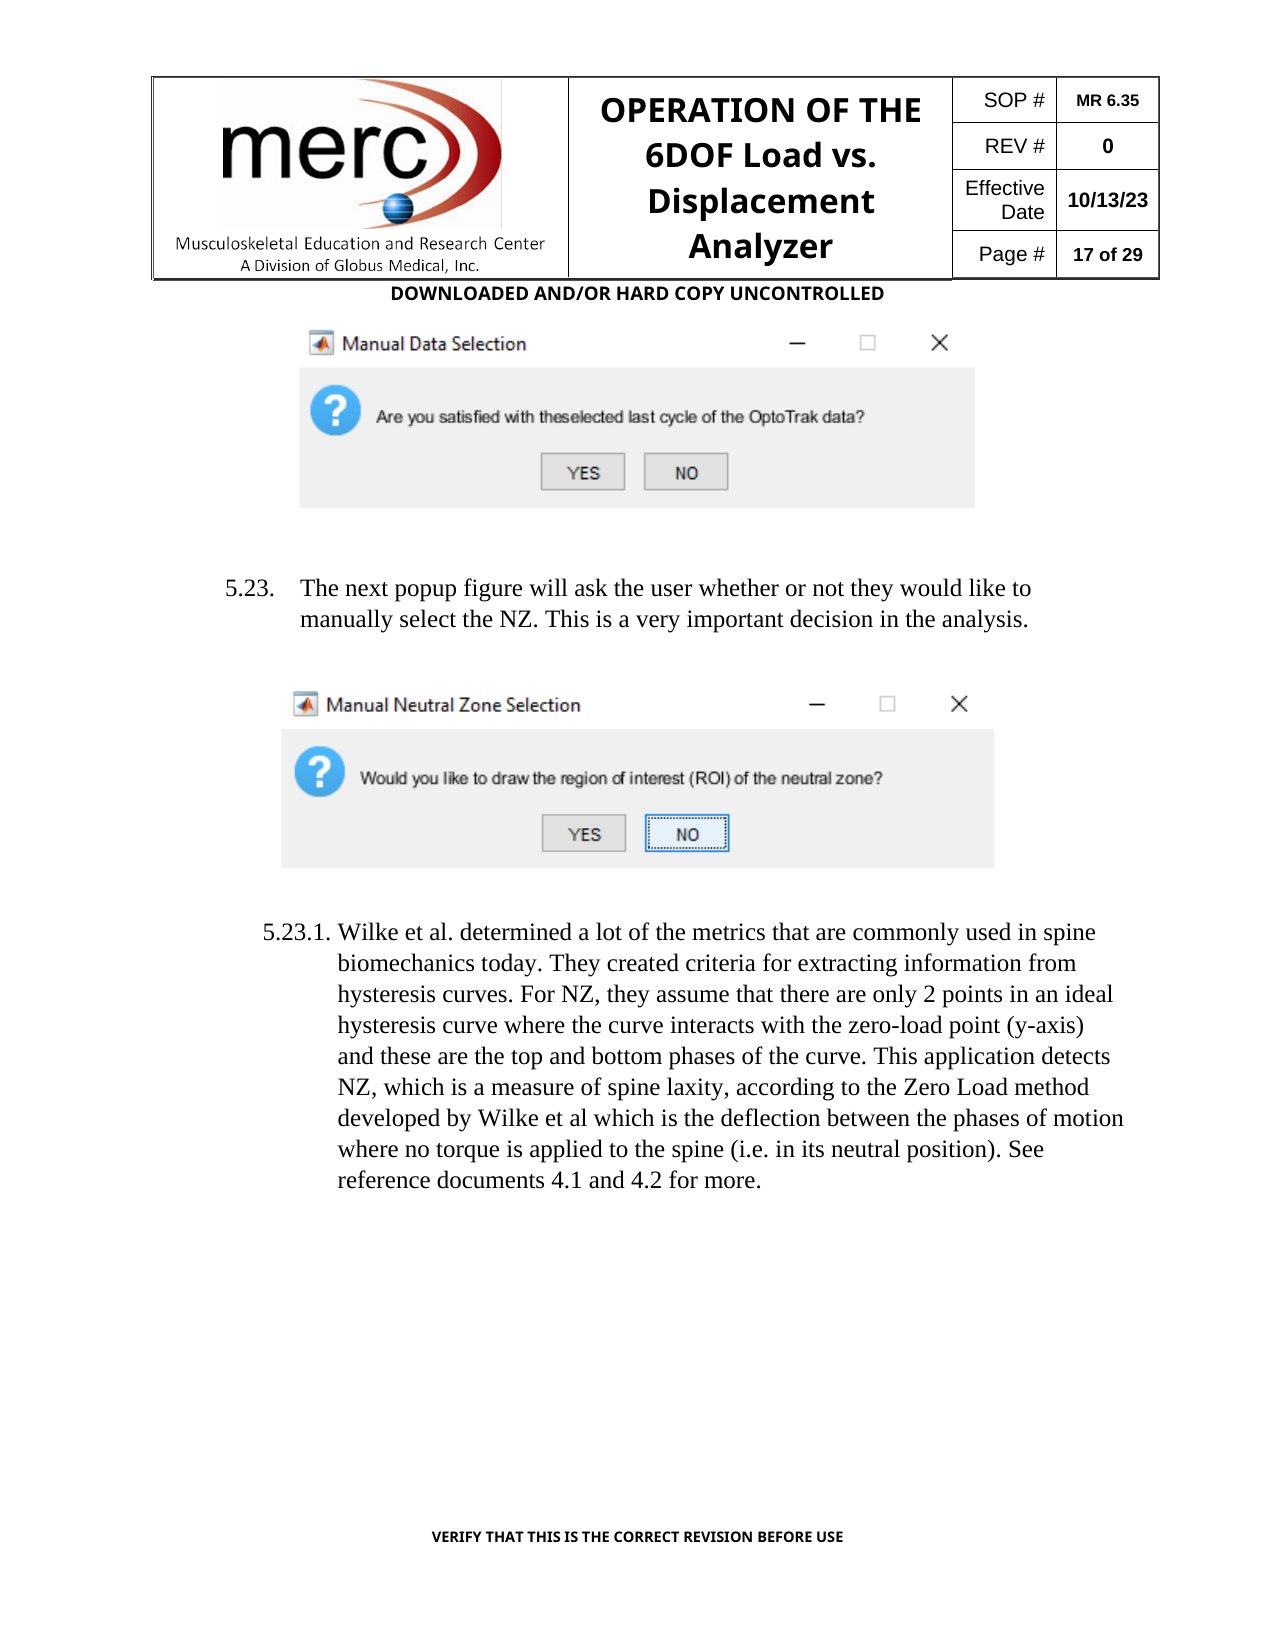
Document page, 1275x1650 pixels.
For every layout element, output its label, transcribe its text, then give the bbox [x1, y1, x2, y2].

picture [281, 683, 994, 868]
picture [300, 324, 976, 508]
list Wilke et al. determined a lot of the metrics that are commonly used in spine biomechanics today. They created criteria for extracting information from hysteresis curves. For NZ, they assume that there are only 2 points in an ideal hysteresis curve where the curve interacts with the zero-load point (y-axis) and these are the top and bottom phases of the curve. This application detects NZ, which is a measure of spine laxity, according to the Zero Load method developed by Wilke et al which is the deflection between the phases of motion where no torque is applied to the spine (i.e. in its neutral position). See reference documents 4.1 and 4.2 for more. [262, 917, 1125, 1194]
picture [162, 78, 558, 278]
list The next popup figure will ask the user whether or not they would like to manually select the NZ. This is a very important decision in the analysis. [225, 573, 1125, 633]
